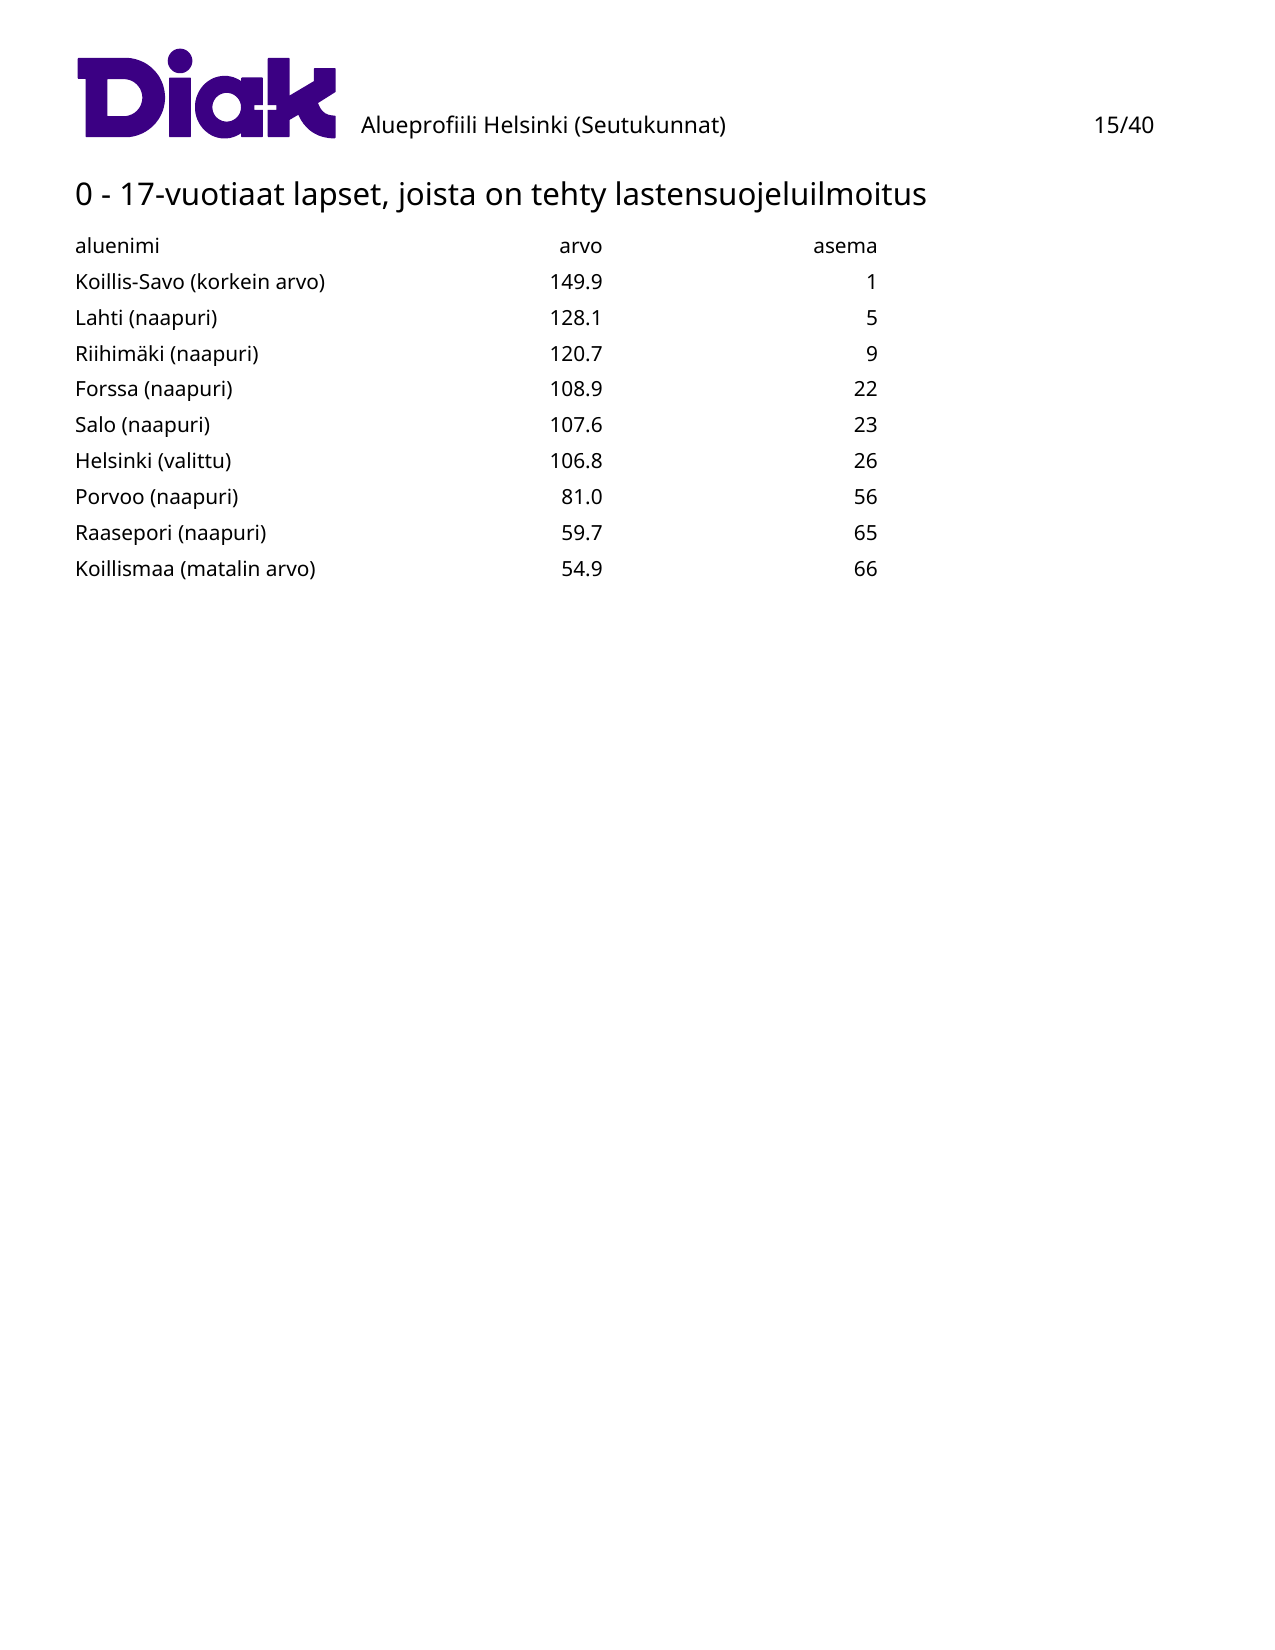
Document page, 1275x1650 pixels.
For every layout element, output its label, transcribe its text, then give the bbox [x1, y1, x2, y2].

table_cell Porvoo (naapuri) [64, 479, 339, 514]
table_cell 1 [614, 263, 889, 299]
table_cell 120.7 [339, 335, 614, 371]
table_cell 108.9 [339, 371, 614, 407]
table_cell Helsinki (valittu) [64, 443, 339, 479]
table_cell 107.6 [339, 407, 614, 443]
table_cell 128.1 [339, 299, 614, 335]
table_cell Lahti (naapuri) [64, 299, 339, 335]
table_header aluenimi [64, 227, 339, 263]
table_cell 54.9 [339, 551, 614, 586]
table_header arvo [339, 227, 614, 263]
table_cell 22 [614, 371, 889, 407]
table_cell 65 [614, 515, 889, 551]
table_cell Salo (naapuri) [64, 407, 339, 443]
table_cell Raasepori (naapuri) [64, 515, 339, 551]
table_cell 23 [614, 407, 889, 443]
table_cell 5 [614, 299, 889, 335]
table_cell Koillismaa (matalin arvo) [64, 551, 339, 586]
subtitle 0 - 17-vuotiaat lapset, joista on tehty lastensuojeluilmoitus [75, 172, 1200, 214]
table_cell 59.7 [339, 515, 614, 551]
table_cell 26 [614, 443, 889, 479]
table_cell 9 [614, 335, 889, 371]
table_cell Forssa (naapuri) [64, 371, 339, 407]
table_cell 106.8 [339, 443, 614, 479]
table_header asema [614, 227, 889, 263]
table_cell 149.9 [339, 263, 614, 299]
table_cell 56 [614, 479, 889, 514]
table_cell 81.0 [339, 479, 614, 514]
table_cell 66 [614, 551, 889, 586]
table_cell Koillis-Savo (korkein arvo) [64, 263, 339, 299]
table_cell Riihimäki (naapuri) [64, 335, 339, 371]
